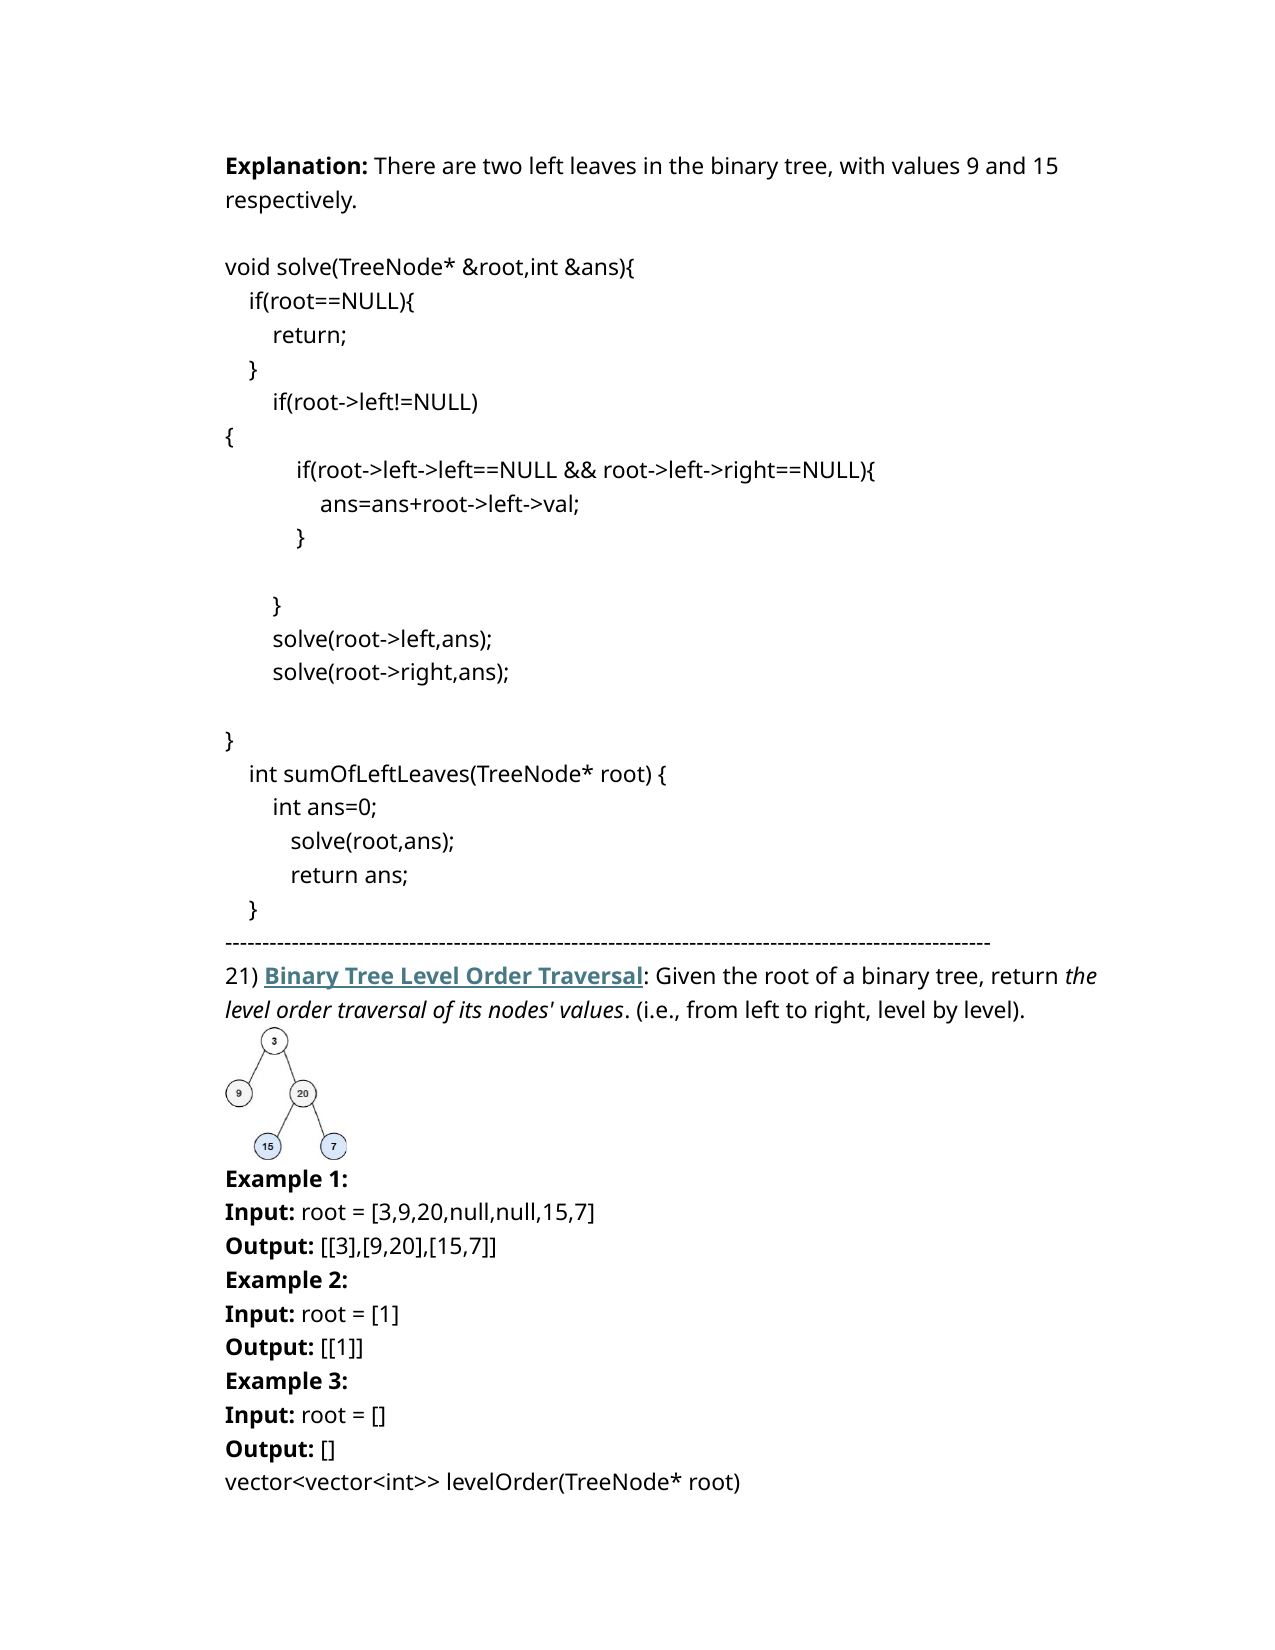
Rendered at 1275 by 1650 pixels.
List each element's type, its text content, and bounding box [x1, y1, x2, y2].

list return; [225, 319, 1125, 350]
list } [225, 724, 1125, 755]
list { [225, 420, 1125, 451]
list -------------------------------------------------------------------------------------------------------- [225, 926, 1125, 957]
list int ans=0; [225, 791, 1125, 822]
list return ans; [225, 859, 1125, 890]
picture [225, 1027, 347, 1160]
list Explanation: There are two left leaves in the binary tree, with values 9 and 15 respectively. [225, 150, 1125, 215]
list Output: [[1]] [225, 1331, 1125, 1362]
list void solve(TreeNode* &root,int &ans){ [225, 251, 1125, 282]
list Input: root = [] [225, 1399, 1125, 1430]
list Output: [[3],[9,20],[15,7]] [225, 1230, 1125, 1261]
list if(root->left->left==NULL && root->left->right==NULL){ [225, 454, 1125, 485]
list solve(root->left,ans); [225, 622, 1125, 654]
list int sumOfLeftLeaves(TreeNode* root) { [225, 757, 1125, 789]
list } [225, 352, 1125, 384]
list solve(root->right,ans); [225, 656, 1125, 687]
list Example 1: [225, 1162, 1125, 1194]
list Example 2: [225, 1264, 1125, 1295]
list if(root==NULL){ [225, 285, 1125, 316]
list 21) Binary Tree Level Order Traversal: Given the root of a binary tree, return the level order traversal of its nodes' values. (i.e., from left to right, level by level). [225, 960, 1125, 1025]
list solve(root,ans); [225, 825, 1125, 856]
list Example 3: [225, 1365, 1125, 1396]
list Output: [] [225, 1432, 1125, 1464]
list } [225, 892, 1125, 924]
list if(root->left!=NULL) [225, 386, 1125, 417]
list ans=ans+root->left->val; [225, 487, 1125, 519]
list } [225, 589, 1125, 620]
list vector<vector<int>> levelOrder(TreeNode* root) [225, 1466, 1125, 1497]
list Input: root = [3,9,20,null,null,15,7] [225, 1196, 1125, 1227]
list } [225, 521, 1125, 552]
list Input: root = [1] [225, 1297, 1125, 1329]
